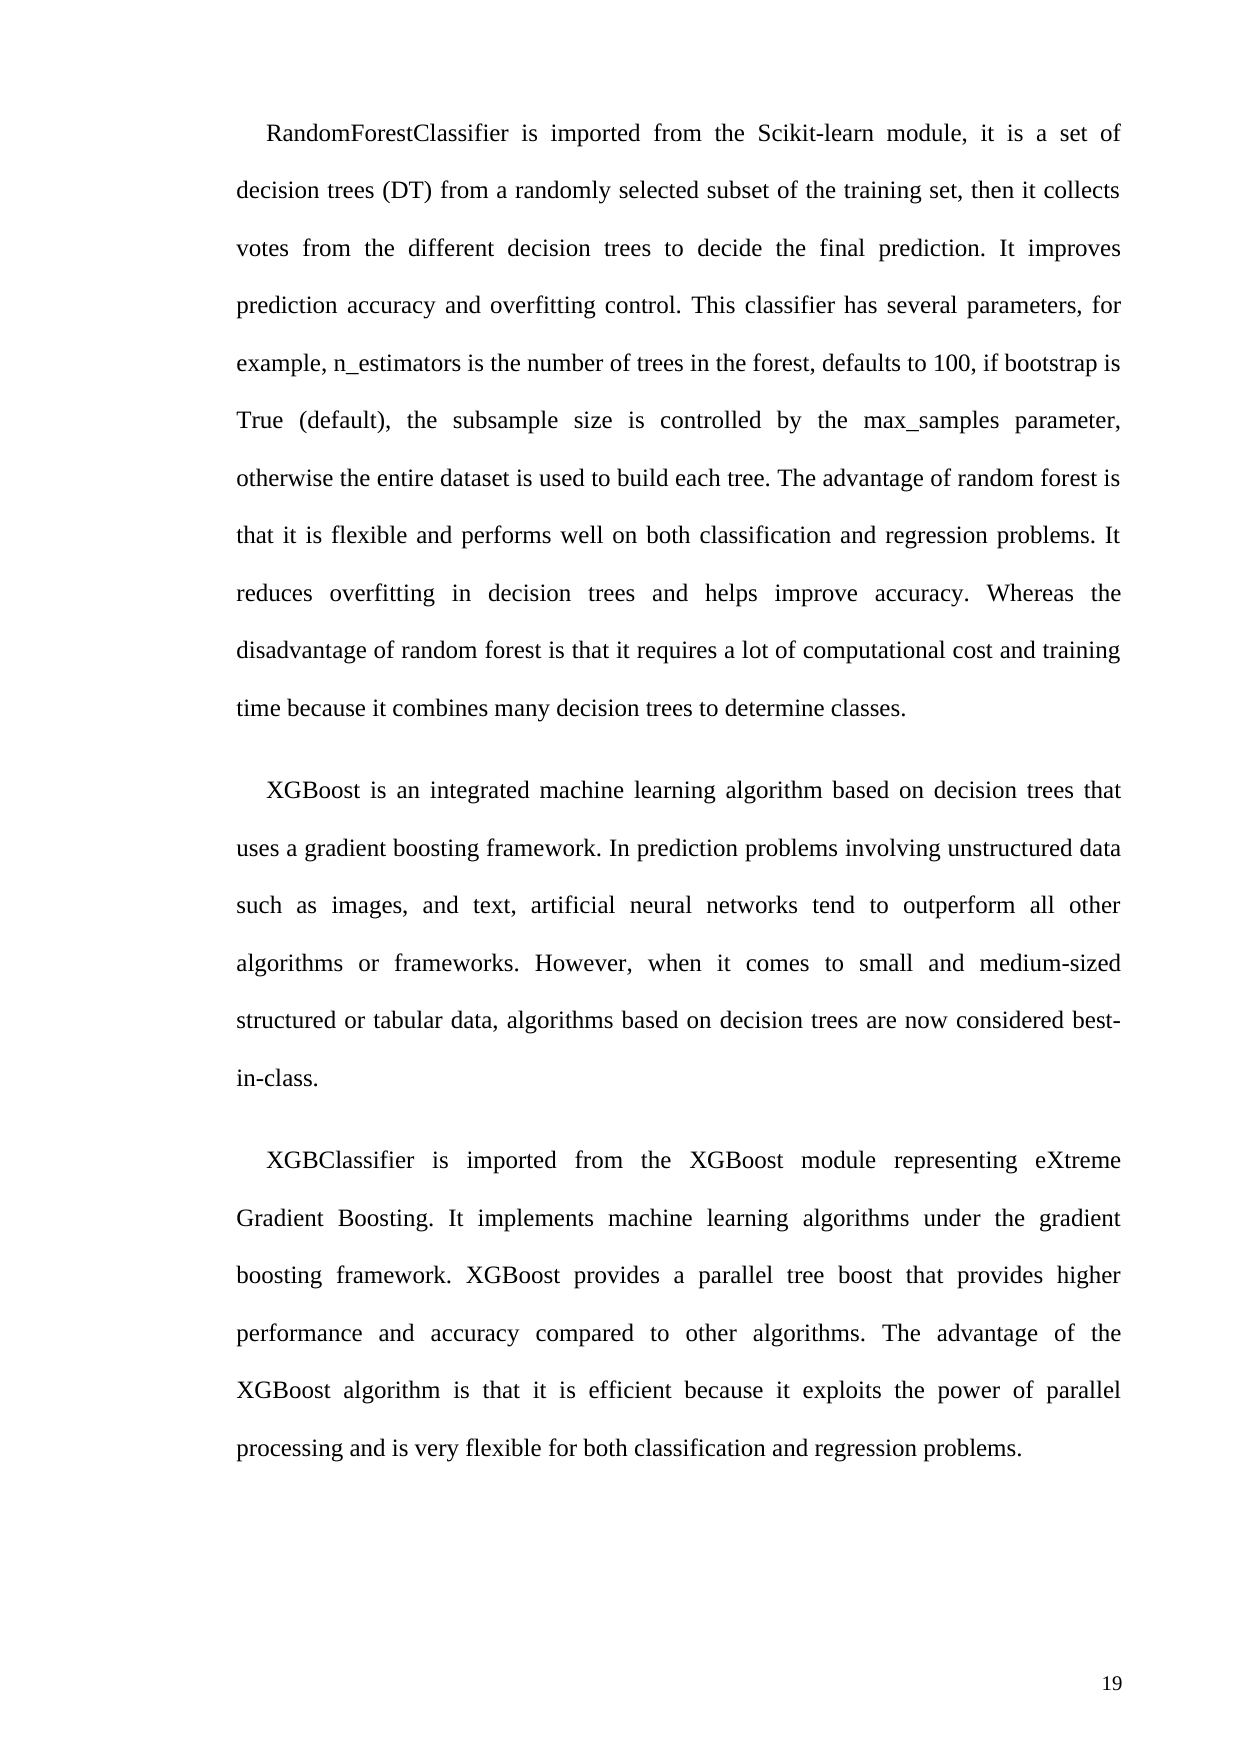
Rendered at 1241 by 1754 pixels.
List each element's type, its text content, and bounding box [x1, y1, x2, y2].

text XGBClassifier is imported from the XGBoost module representing eXtreme Gradient Boosting. It implements machine learning algorithms under the gradient boosting framework. XGBoost provides a parallel tree boost that provides higher performance and accuracy compared to other algorithms. The advantage of the XGBoost algorithm is that it is efficient because it exploits the power of parallel processing and is very flexible for both classification and regression problems. [236, 1146, 1122, 1462]
text XGBoost is an integrated machine learning algorithm based on decision trees that uses a gradient boosting framework. In prediction problems involving unstructured data such as images, and text, artificial neural networks tend to outperform all other algorithms or frameworks. However, when it comes to small and medium-sized structured or tabular data, algorithms based on decision trees are now considered best-in-class. [236, 776, 1122, 1092]
text RandomForestClassifier is imported from the Scikit-learn module, it is a set of decision trees (DT) from a randomly selected subset of the training set, then it collects votes from the different decision trees to decide the final prediction. It improves prediction accuracy and overfitting control. This classifier has several parameters, for example, n_estimators is the number of trees in the forest, defaults to 100, if bootstrap is True (default), the subsample size is controlled by the max_samples parameter, otherwise the entire dataset is used to build each tree. The advantage of random forest is that it is flexible and performs well on both classification and regression problems. It reduces overfitting in decision trees and helps improve accuracy. Whereas the disadvantage of random forest is that it requires a lot of computational cost and training time because it combines many decision trees to determine classes. [236, 118, 1122, 722]
